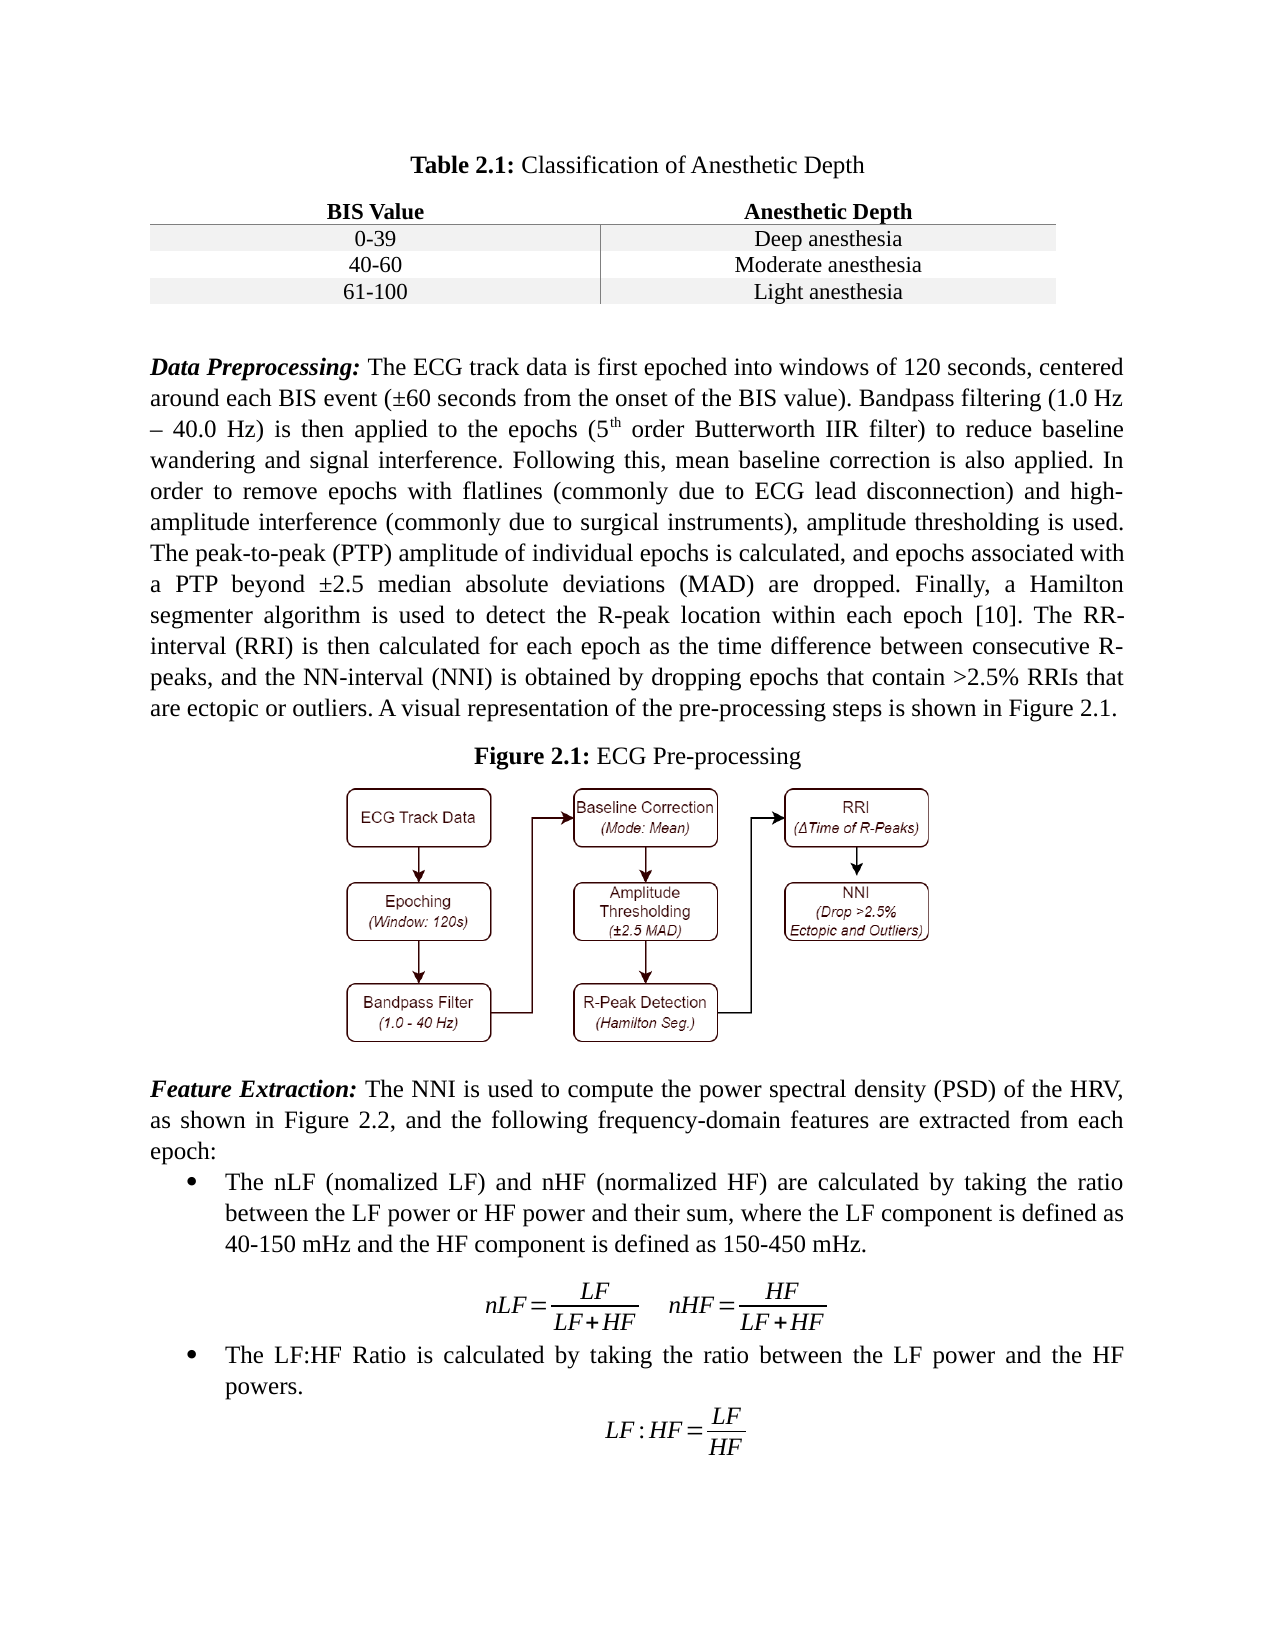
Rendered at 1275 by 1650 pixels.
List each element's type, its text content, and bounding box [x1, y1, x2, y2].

text Figure 2.1: ECG Pre-processing [150, 741, 1125, 770]
table_cell 0-39 [150, 225, 600, 251]
table_cell Deep anesthesia [601, 225, 1056, 251]
table_header Anesthetic Depth [601, 198, 1056, 224]
list The LF:HF Ratio is calculated by taking the ratio between the LF power and the HF powers. [187, 1340, 1125, 1400]
table_cell Light anesthesia [601, 278, 1056, 304]
text Data Preprocessing: The ECG track data is first epoched into windows of 120 seconds, centered around each BIS event (±60 seconds from the onset of the BIS value). Bandpass filtering (1.0 Hz – 40.0 Hz) is then applied to the epochs (5th order Butterworth IIR filter) to reduce baseline wandering and signal interference. Following this, mean baseline correction is also applied. In order to remove epochs with flatlines (commonly due to ECG lead disconnection) and high-amplitude interference (commonly due to surgical instruments), amplitude thresholding is used. The peak-to-peak (PTP) amplitude of individual epochs is calculated, and epochs associated with a PTP beyond ±2.5 median absolute deviations (MAD) are dropped. Finally, a Hamilton segmenter algorithm is used to detect the R-peak location within each epoch [10]. The RR-interval (RRI) is then calculated for each epoch as the time difference between consecutive R-peaks, and the NN-interval (NNI) is obtained by dropping epochs that contain >2.5% RRIs that are ectopic or outliers. A visual representation of the pre-processing steps is shown in Figure 2.1. [150, 352, 1125, 722]
text Table 2.1: Classification of Anesthetic Depth [150, 150, 1125, 179]
table_cell 40-60 [150, 251, 600, 278]
table_cell Moderate anesthesia [601, 251, 1056, 278]
text Feature Extraction: The NNI is used to compute the power spectral density (PSD) of the HRV, as shown in Figure 2.2, and the following frequency-domain features are extracted from each epoch: [150, 1074, 1125, 1165]
table_header BIS Value [150, 198, 601, 224]
list The nLF (nomalized LF) and nHF (normalized HF) are calculated by taking the ratio between the LF power or HF power and their sum, where the LF component is defined as 40-150 mHz and the HF component is defined as 150-450 mHz. [187, 1167, 1125, 1258]
picture [346, 788, 929, 1042]
table_cell 61-100 [150, 278, 600, 304]
